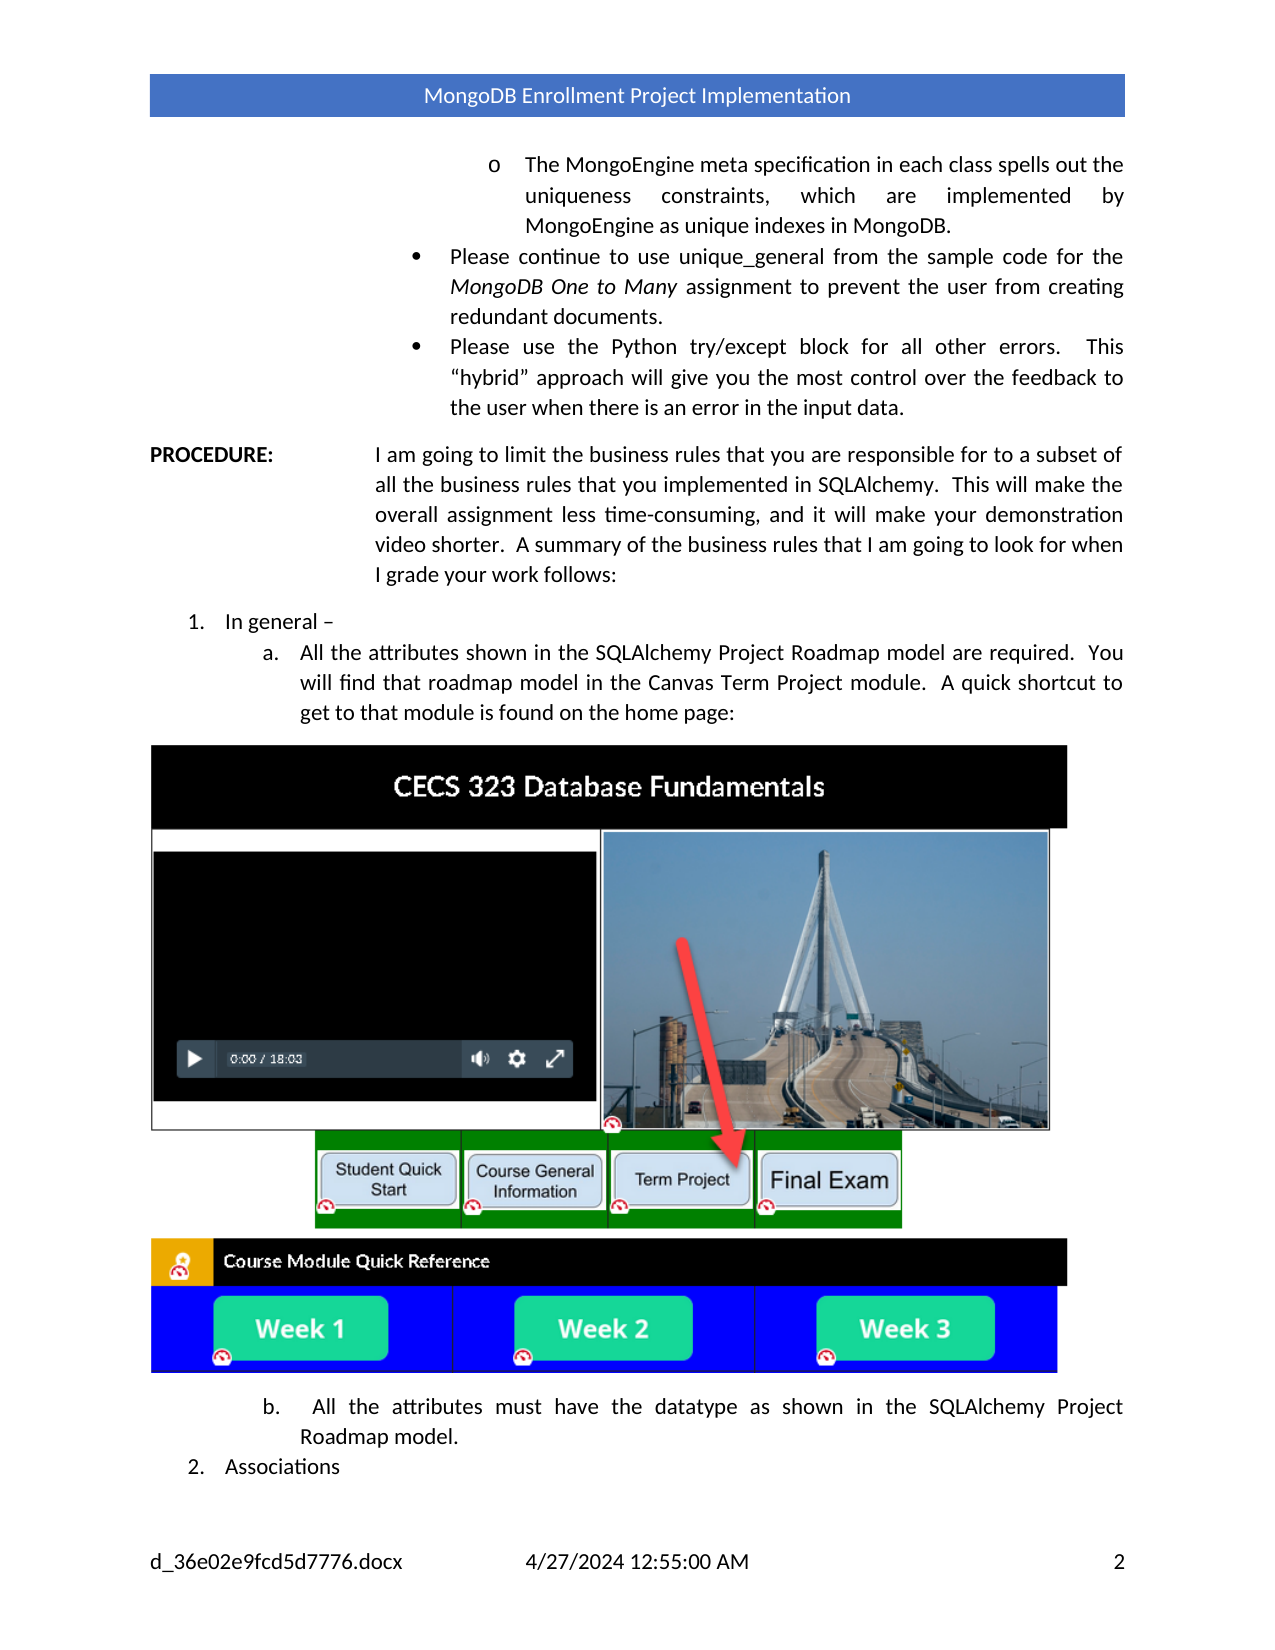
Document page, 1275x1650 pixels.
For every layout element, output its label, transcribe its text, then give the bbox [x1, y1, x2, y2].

list The MongoEngine meta specification in each class spells out the uniqueness constraints, which are implemented by MongoEngine as unique indexes in MongoDB. [487, 150, 1125, 239]
list In general – [187, 607, 1125, 635]
list Associations [187, 1452, 1125, 1480]
text PROCEDURE: I am going to limit the business rules that you are responsible for to a subset of all the business rules that you implemented in SQLAlchemy. This will make the overall assignment less time-consuming, and it will make your demonstration video shorter. A summary of the business rules that I am going to look for when I grade your work follows: [150, 440, 1125, 588]
list All the attributes shown in the SQLAlchemy Project Roadmap model are required. You will find that roadmap model in the Canvas Term Project module. A quick shortcut to get to that module is found on the home page: [262, 638, 1125, 726]
picture [150, 745, 1125, 1373]
list Please use the Python try/except block for all other errors. This “hybrid” approach will give you the most control over the feedback to the user when there is an error in the input data. [412, 332, 1125, 421]
list All the attributes must have the datatype as shown in the SQLAlchemy Project Roadmap model. [262, 1392, 1125, 1450]
list Please continue to use unique_general from the sample code for the MongoDB One to Many assignment to prevent the user from creating redundant documents. [412, 242, 1125, 330]
